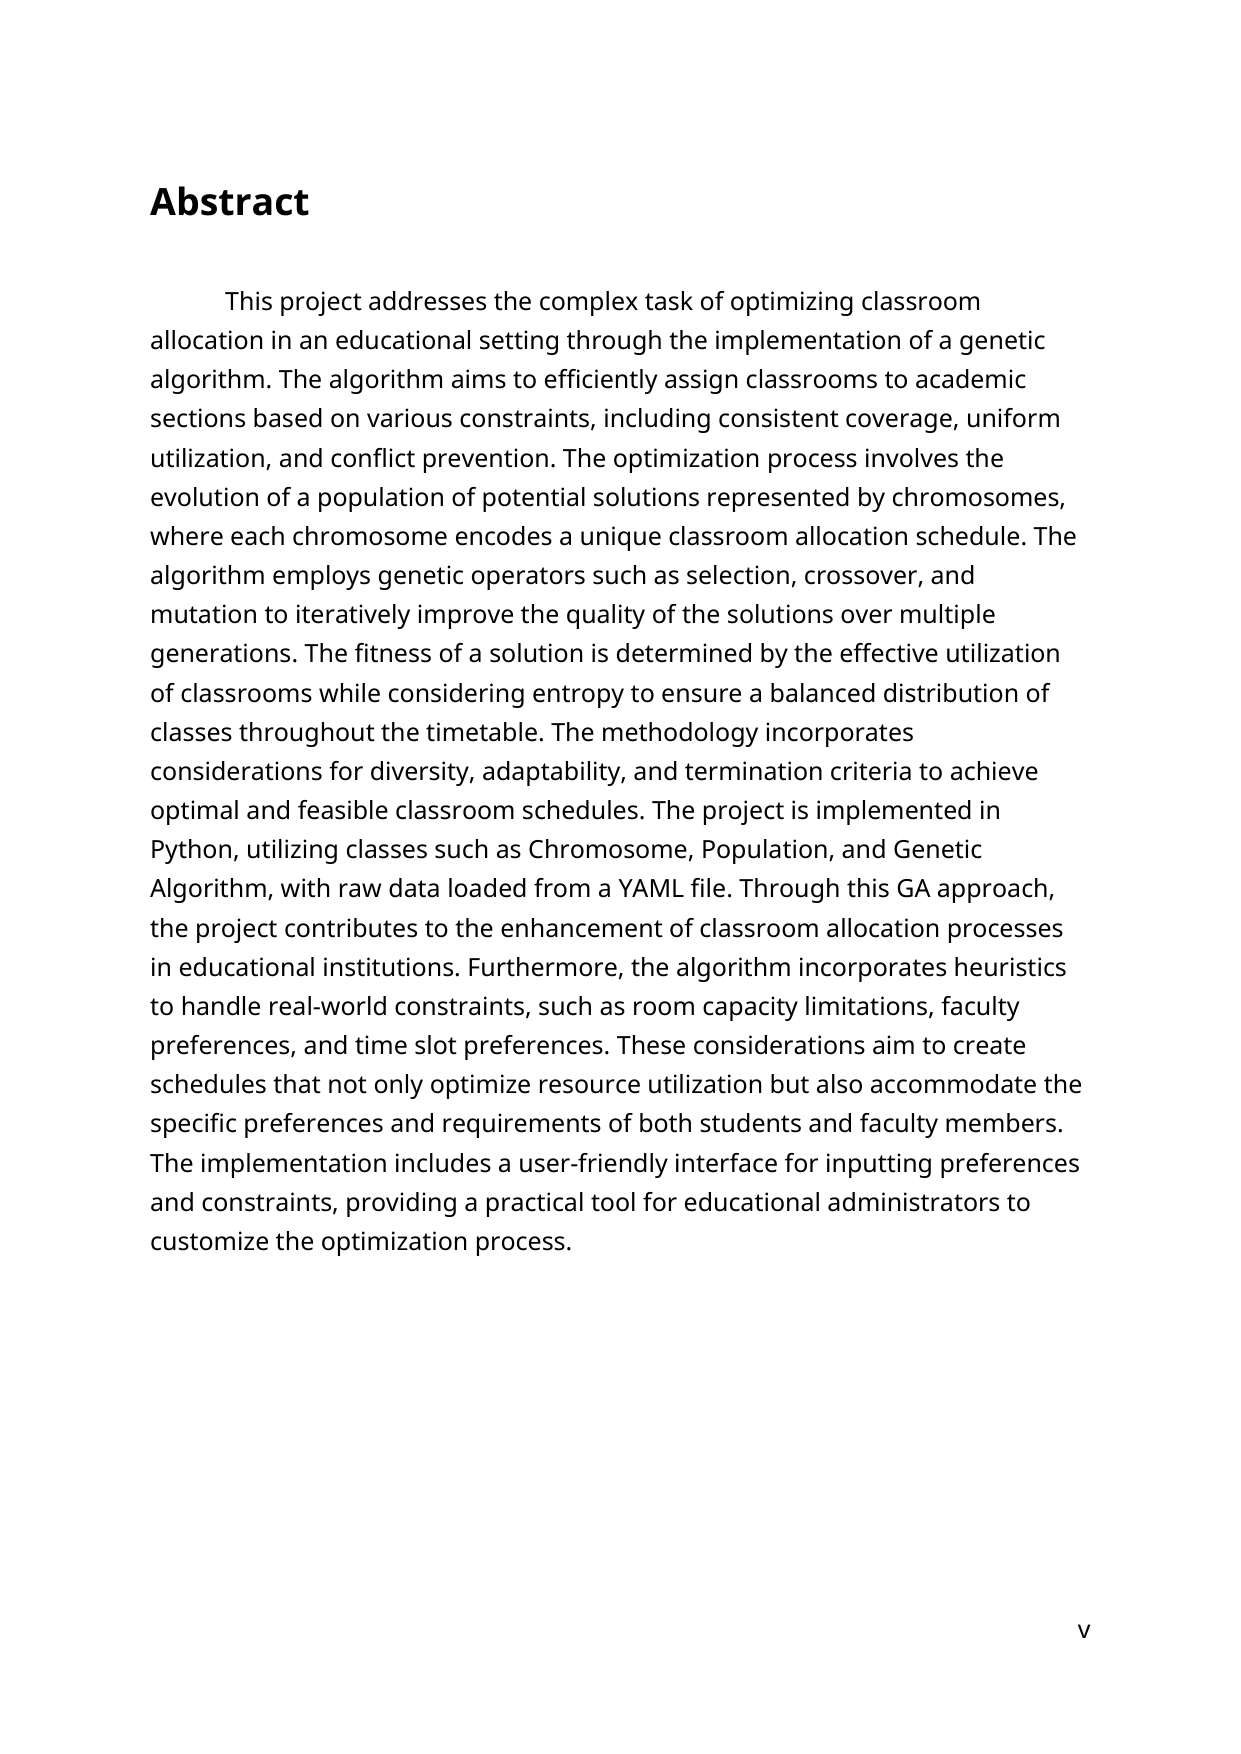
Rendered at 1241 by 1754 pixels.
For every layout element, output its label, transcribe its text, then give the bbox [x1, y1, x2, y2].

text This project addresses the complex task of optimizing classroom allocation in an educational setting through the implementation of a genetic algorithm. The algorithm aims to efficiently assign classrooms to academic sections based on various constraints, including consistent coverage, uniform utilization, and conflict prevention. The optimization process involves the evolution of a population of potential solutions represented by chromosomes, where each chromosome encodes a unique classroom allocation schedule. The algorithm employs genetic operators such as selection, crossover, and mutation to iteratively improve the quality of the solutions over multiple generations. The fitness of a solution is determined by the effective utilization of classrooms while considering entropy to ensure a balanced distribution of classes throughout the timetable. The methodology incorporates considerations for diversity, adaptability, and termination criteria to achieve optimal and feasible classroom schedules. The project is implemented in Python, utilizing classes such as Chromosome, Population, and Genetic Algorithm, with raw data loaded from a YAML file. Through this GA approach, the project contributes to the enhancement of classroom allocation processes in educational institutions. Furthermore, the algorithm incorporates heuristics to handle real-world constraints, such as room capacity limitations, faculty preferences, and time slot preferences. These considerations aim to create schedules that not only optimize resource utilization but also accommodate the specific preferences and requirements of both students and faculty members. The implementation includes a user-friendly interface for inputting preferences and constraints, providing a practical tool for educational administrators to customize the optimization process. [150, 283, 1090, 1258]
subtitle Abstract [150, 175, 1090, 226]
